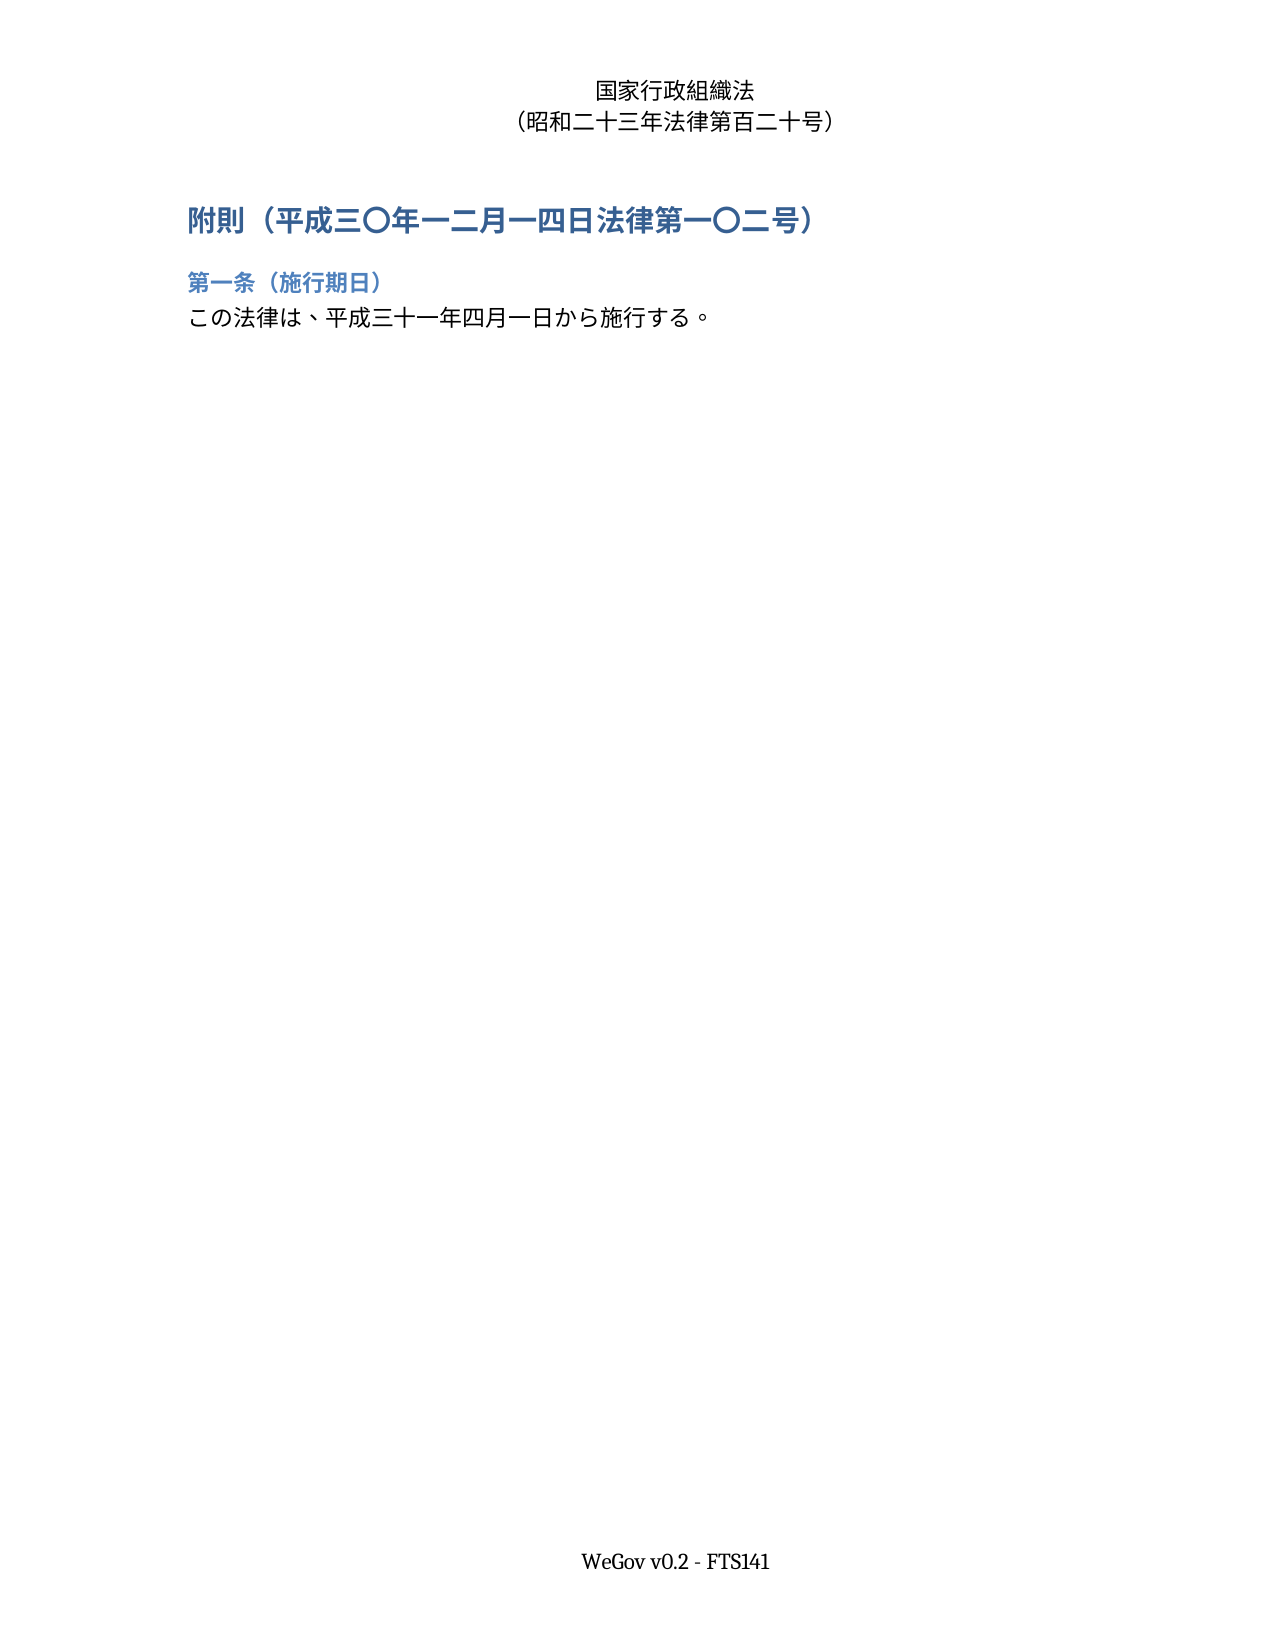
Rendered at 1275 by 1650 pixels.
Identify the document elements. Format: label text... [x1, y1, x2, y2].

subtitle 附則（平成三〇年一二月一四日法律第一〇二号） [187, 200, 1087, 240]
subtitle 第一条（施行期日） [187, 266, 1087, 298]
text この法律は、平成三十一年四月一日から施行する。 [187, 302, 1087, 334]
